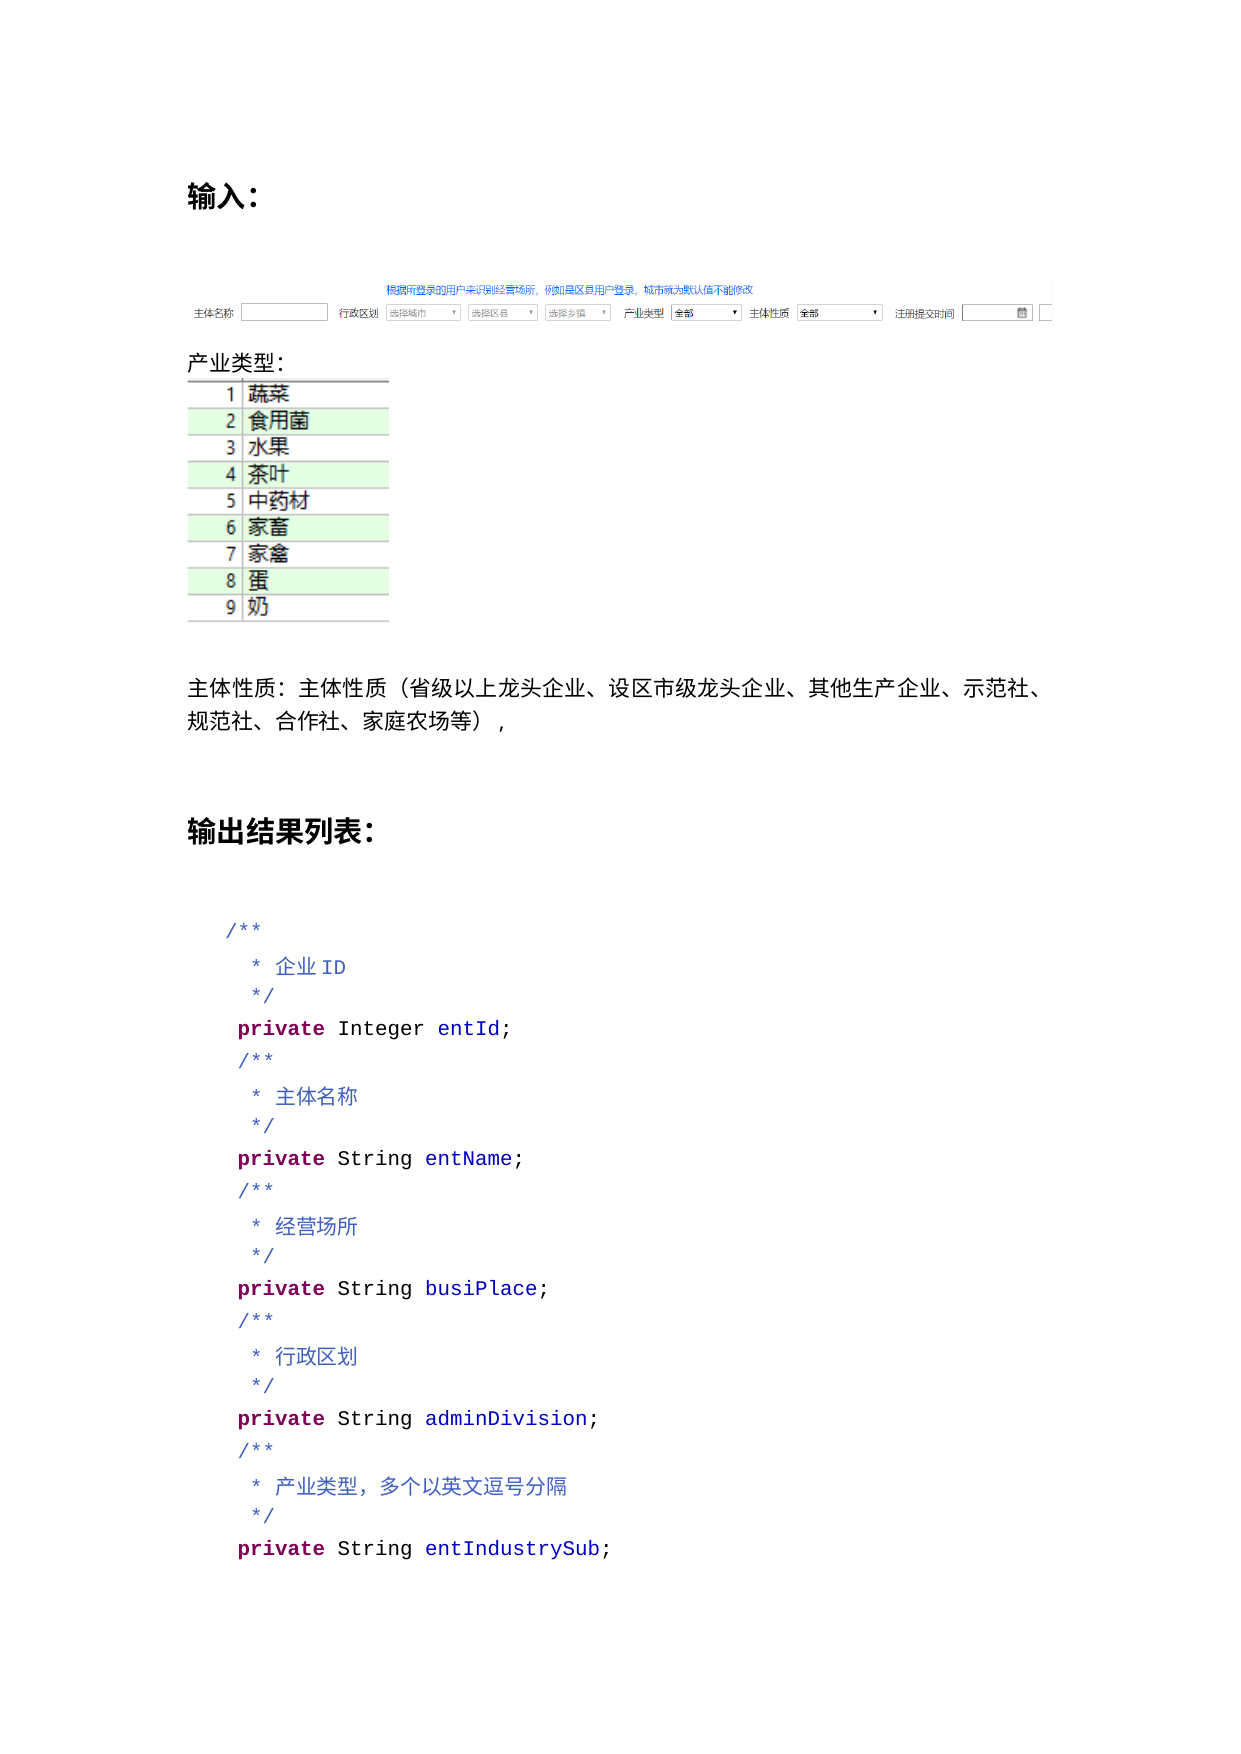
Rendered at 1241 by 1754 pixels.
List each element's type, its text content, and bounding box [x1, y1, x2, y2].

text * 经营场所 [187, 1209, 1053, 1241]
text 产业类型： [187, 346, 1053, 378]
text private String busiPlace; [187, 1274, 1053, 1306]
text * 主体名称 [187, 1079, 1053, 1111]
subtitle 输入： [187, 162, 1053, 227]
text private String entName; [187, 1144, 1053, 1176]
text 主体性质：主体性质（省级以上龙头企业、设区市级龙头企业、其他生产企业、示范社、规范社、合作社、家庭农场等） , [187, 671, 1053, 736]
text /** [187, 916, 1053, 949]
picture [187, 280, 1053, 330]
text /** [187, 1306, 1053, 1339]
text private String adminDivision; [187, 1404, 1053, 1436]
text /** [187, 1176, 1053, 1209]
text */ [187, 1501, 1053, 1534]
text */ [187, 1111, 1053, 1144]
text * 产业类型，多个以英文逗号分隔 [187, 1469, 1053, 1501]
picture [187, 378, 389, 641]
text * 行政区划 [187, 1339, 1053, 1371]
text private String entIndustrySub; [187, 1534, 1053, 1566]
text */ [187, 1241, 1053, 1274]
text private Integer entId; [187, 1014, 1053, 1046]
text /** [187, 1046, 1053, 1079]
subtitle 输出结果列表： [187, 797, 1053, 862]
text /** [187, 1436, 1053, 1469]
text */ [187, 1371, 1053, 1404]
text * 企业ID [187, 949, 1053, 981]
text */ [187, 981, 1053, 1014]
